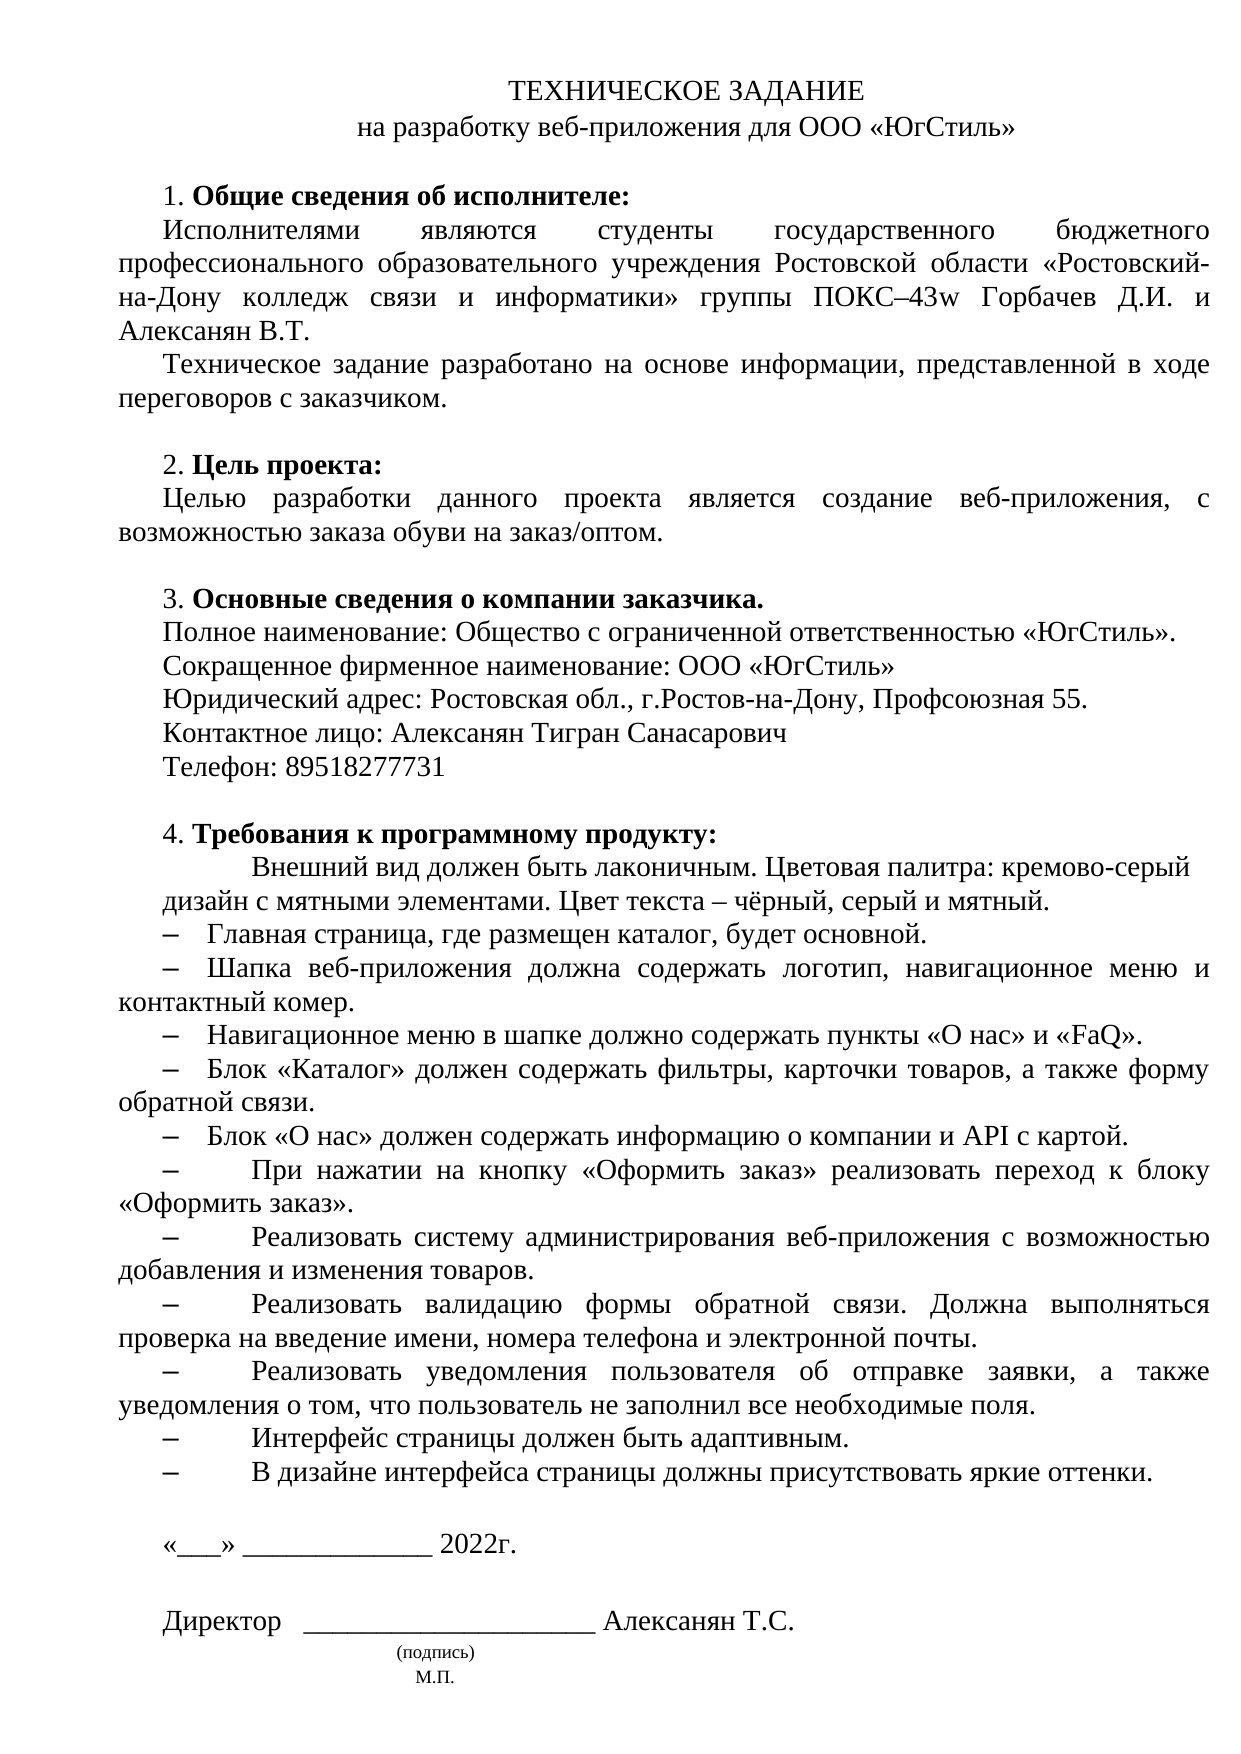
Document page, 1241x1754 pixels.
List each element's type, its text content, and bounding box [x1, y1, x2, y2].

text Сокращенное фирменное наименование: ООО «ЮгСтиль» [118, 648, 1211, 682]
text на разработку веб-приложения для ООО «ЮгСтиль» [118, 109, 1211, 143]
list Цель проекта: [118, 447, 1211, 480]
list Шапка веб-приложения должна содержать логотип, навигационное меню и контактный комер. [118, 950, 1211, 1017]
list При нажатии на кнопку «Оформить заказ» реализовать переход к блоку «Оформить заказ». [118, 1152, 1211, 1219]
text (подпись) [118, 1641, 1211, 1663]
text «___» _____________ 2022г. [118, 1526, 1211, 1559]
text Контактное лицо: Алексанян Тигран Санасарович [118, 715, 1211, 749]
text Исполнителями являются студенты государственного бюджетного профессионального образовательного учреждения Ростовской области «Ростовский-на-Дону колледж связи и информатики» группы ПОКС–43w Горбачев Д.И. и Алексанян В.Т. [118, 212, 1211, 346]
list Реализовать систему администрирования веб-приложения с возможностью добавления и изменения товаров. [118, 1219, 1211, 1286]
list Блок «О нас» должен содержать информацию о компании и API с картой. [118, 1118, 1211, 1152]
text ТЕХНИЧЕСКОЕ ЗАДАНИЕ [118, 73, 1211, 106]
list Интерфейс страницы должен быть адаптивным. [118, 1420, 1211, 1454]
text дизайн с мятными элементами. Цвет текста – чёрный, серый и мятный. [118, 883, 1211, 916]
list Блок «Каталог» должен содержать фильтры, карточки товаров, а также форму обратной связи. [118, 1051, 1211, 1118]
text Техническое задание разработано на основе информации, представленной в ходе переговоров с заказчиком. [118, 346, 1211, 413]
list Реализовать уведомления пользователя об отправке заявки, а также уведомления о том, что пользователь не заполнил все необходимые поля. [118, 1353, 1211, 1420]
text Директор ____________________ Алексанян Т.С. [118, 1603, 1211, 1636]
list Требования к программному продукту: [118, 816, 1211, 849]
text Полное наименование: Общество с ограниченной ответственностью «ЮгСтиль». [118, 614, 1211, 648]
text Юридический адрес: Ростовская обл., г.Ростов-на-Дону, Профсоюзная 55. [118, 682, 1211, 715]
list Основные сведения о компании заказчика. [118, 581, 1211, 614]
text Телефон: 89518277731 [118, 749, 1211, 782]
list Главная страница, где размещен каталог, будет основной. [118, 916, 1211, 950]
list Реализовать валидацию формы обратной связи. Должна выполняться проверка на введение имени, номера телефона и электронной почты. [118, 1286, 1211, 1353]
list В дизайне интерфейса страницы должны присутствовать яркие оттенки. [118, 1454, 1211, 1488]
text М.П. [118, 1666, 1211, 1688]
text Внешний вид должен быть лаконичным. Цветовая палитра: кремово-серый [207, 849, 1211, 883]
list Общие сведения об исполнителе: [118, 178, 1211, 212]
text Целью разработки данного проекта является создание веб-приложения, с возможностью заказа обуви на заказ/оптом. [118, 480, 1211, 547]
list Навигационное меню в шапке должно содержать пункты «О нас» и «FaQ». [118, 1017, 1211, 1051]
